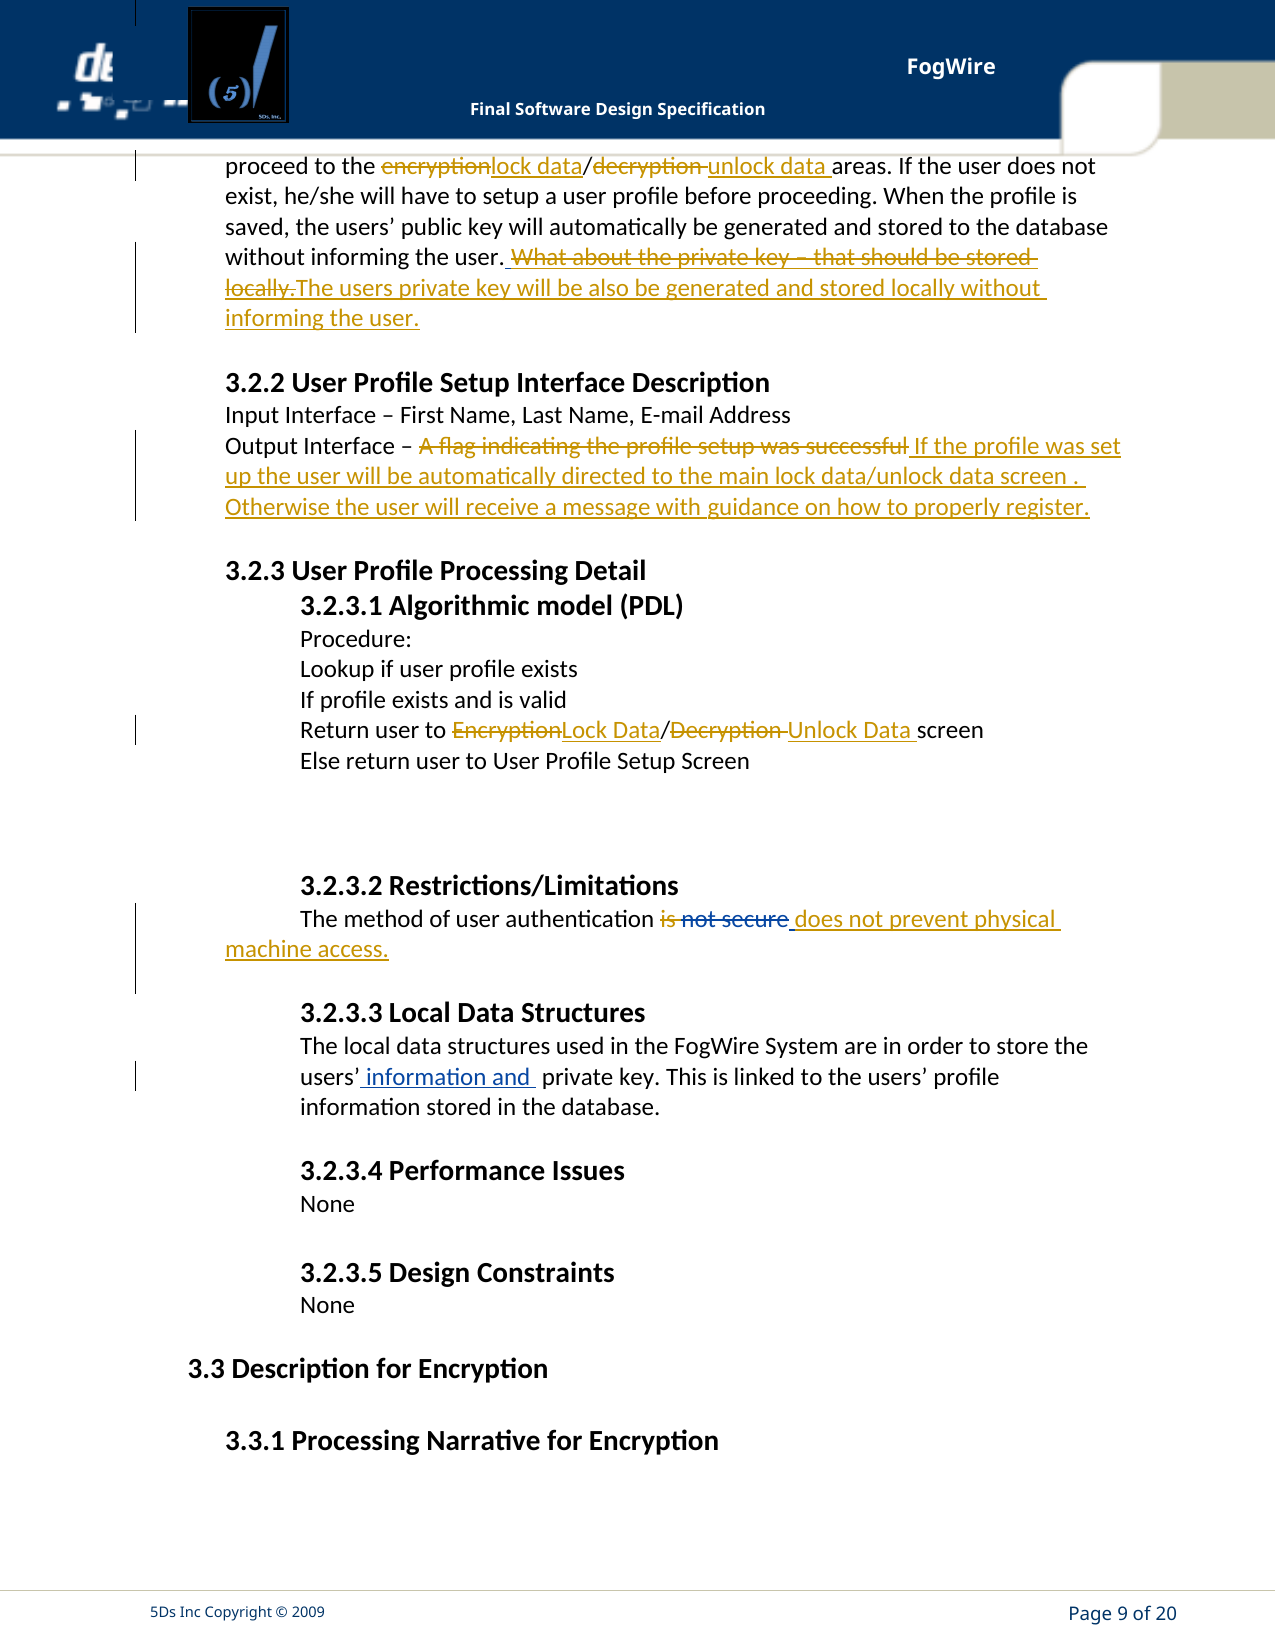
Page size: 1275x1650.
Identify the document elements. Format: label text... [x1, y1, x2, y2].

text 3.3.1 Processing Narrative for Encryption [187, 1422, 1125, 1457]
text 3.2.3.3 Local Data Structures [225, 994, 1125, 1030]
text None [300, 1188, 1125, 1218]
text 3.2.3.5 Design Constraints [300, 1254, 1125, 1289]
text 3.3 Description for Encryption [187, 1351, 1125, 1386]
text Procedure: [225, 623, 1125, 654]
text Output Interface – [225, 430, 1125, 521]
text Input Interface – First Name, Last Name, E-mail Address [225, 399, 1125, 430]
text Lookup if user profile exists [225, 654, 1125, 684]
text 3.2.3.4 Performance Issues [300, 1152, 1125, 1188]
text None [187, 1289, 1125, 1320]
picture [0, 0, 1275, 163]
text The method of user authentication [225, 903, 1125, 964]
text 3.2.3 User Profile Processing Detail [225, 552, 1125, 587]
text 3.2.3.1 Algorithmic model (PDL) [225, 587, 1125, 623]
text Return user to /screen [225, 715, 1125, 745]
text Else return user to User Profile Setup Screen [225, 745, 1125, 776]
text The local data structures used in the FogWire System are in order to store the users’ private key. This is linked to the users’ profile information stored in the database. [300, 1030, 1125, 1122]
text If profile exists and is valid [225, 684, 1125, 715]
text 3.2.2 User Profile Setup Interface Description [225, 364, 1125, 399]
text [225, 150, 1125, 333]
text 3.2.3.2 Restrictions/Limitations [225, 867, 1125, 903]
